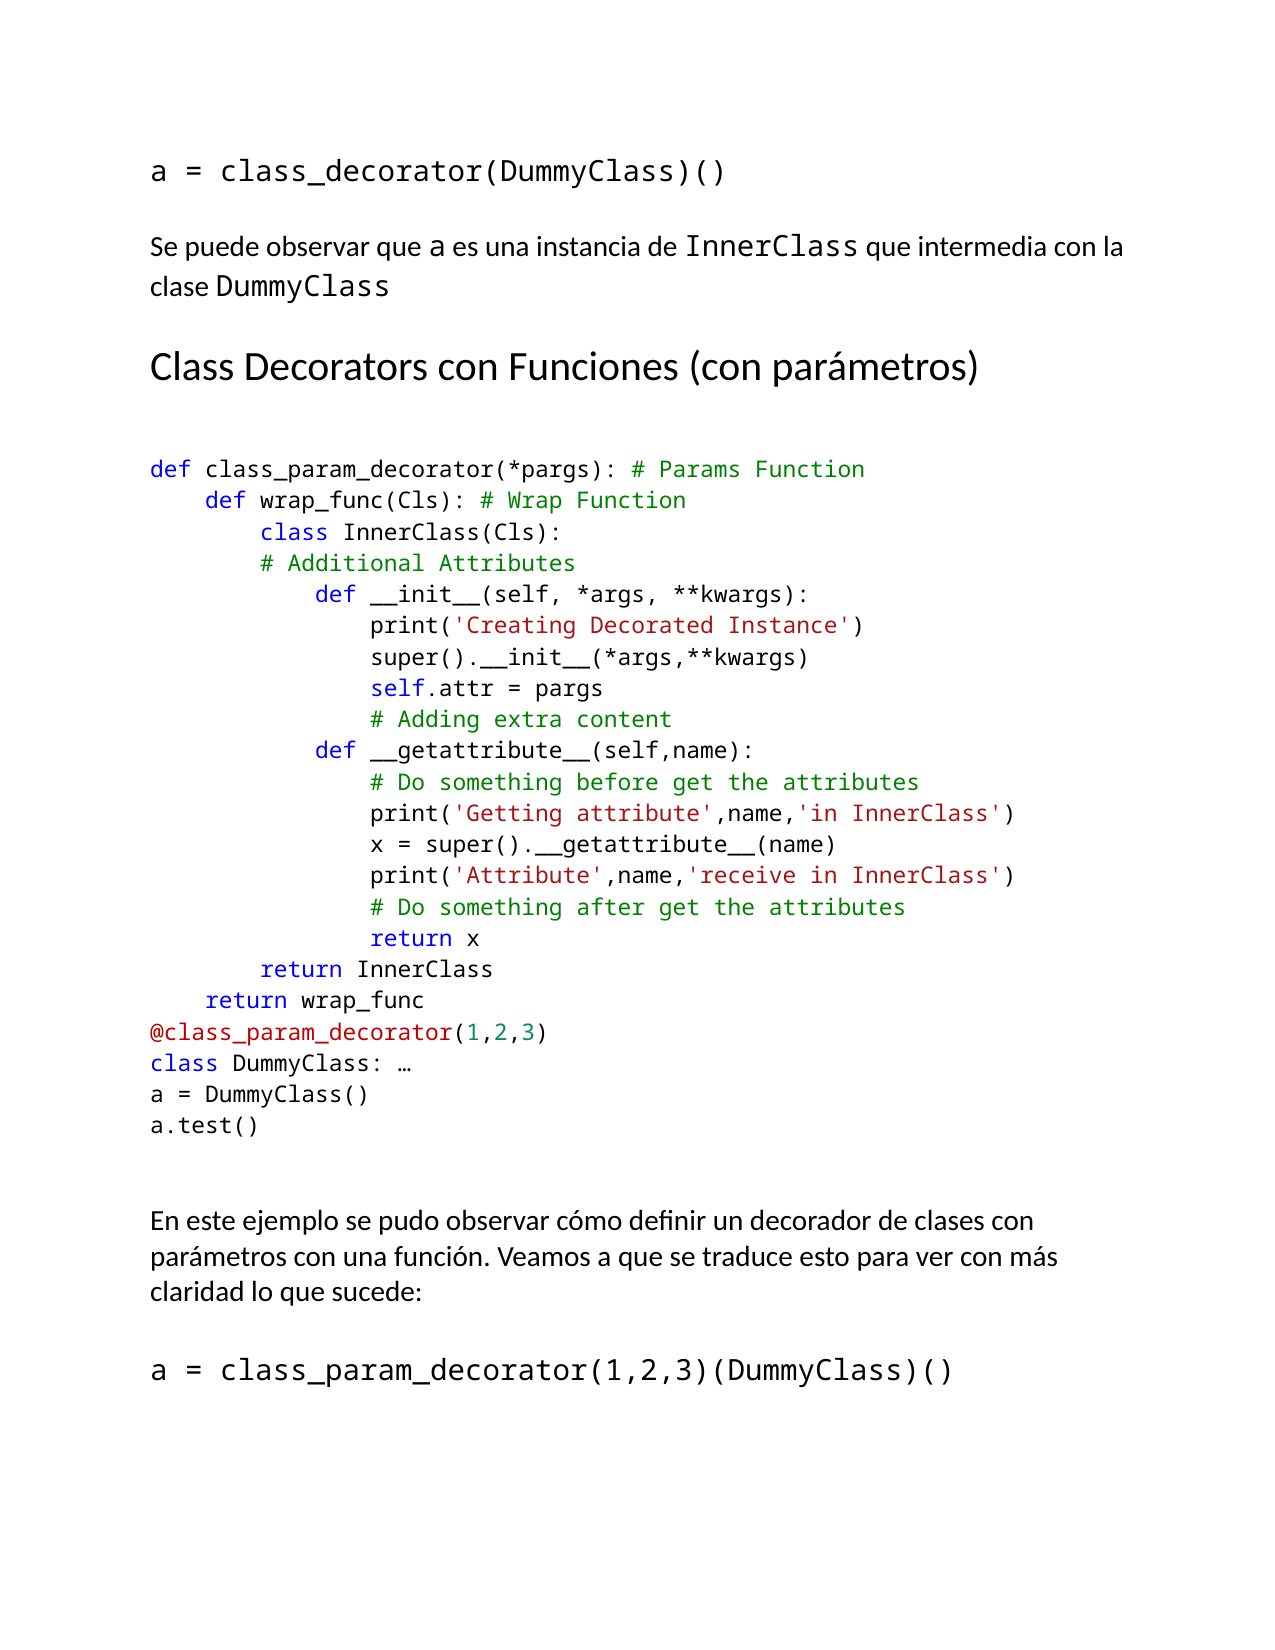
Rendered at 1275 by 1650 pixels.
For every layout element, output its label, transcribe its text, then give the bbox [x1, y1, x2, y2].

text # Do something after get the attributes [150, 890, 1125, 922]
text self.attr = pargs [150, 672, 1125, 703]
text En este ejemplo se pudo observar cómo definir un decorador de clases con parámetros con una función. Veamos a que se traduce esto para ver con más claridad lo que sucede: [150, 1202, 1125, 1309]
text def wrap_func(Cls): # Wrap Function [150, 484, 1125, 515]
text # Do something before get the attributes [150, 765, 1125, 797]
text a.test() [150, 1109, 1125, 1140]
text def __init__(self, *args, **kwargs): [150, 578, 1125, 609]
text class InnerClass(Cls): [150, 515, 1125, 547]
text class DummyClass: … a = DummyClass() [150, 1047, 1125, 1109]
text return x [150, 922, 1125, 953]
text return InnerClass [150, 953, 1125, 984]
text print('Attribute',name,'receive in InnerClass') [150, 859, 1125, 890]
text print('Creating Decorated Instance') [150, 609, 1125, 640]
text def __getattribute__(self,name): [150, 734, 1125, 765]
text x = super().__getattribute__(name) [150, 828, 1125, 859]
text super().__init__(*args,**kwargs) [150, 640, 1125, 672]
text print('Getting attribute',name,'in InnerClass') [150, 797, 1125, 828]
text return wrap_func @class_param_decorator(1,2,3) [150, 984, 1125, 1047]
text # Additional Attributes [150, 547, 1125, 578]
text a = class_param_decorator(1,2,3)(DummyClass)() [150, 1349, 1125, 1388]
text Class Decorators con Funciones (con parámetros) [150, 340, 1125, 391]
text # Adding extra content [150, 703, 1125, 734]
text Se puede observar que a es una instancia de InnerClass que intermedia con la clase DummyClass [150, 225, 1125, 305]
text a = class_decorator(DummyClass)() [150, 150, 1125, 190]
text def class_param_decorator(*pargs): # Params Function [150, 453, 1125, 484]
